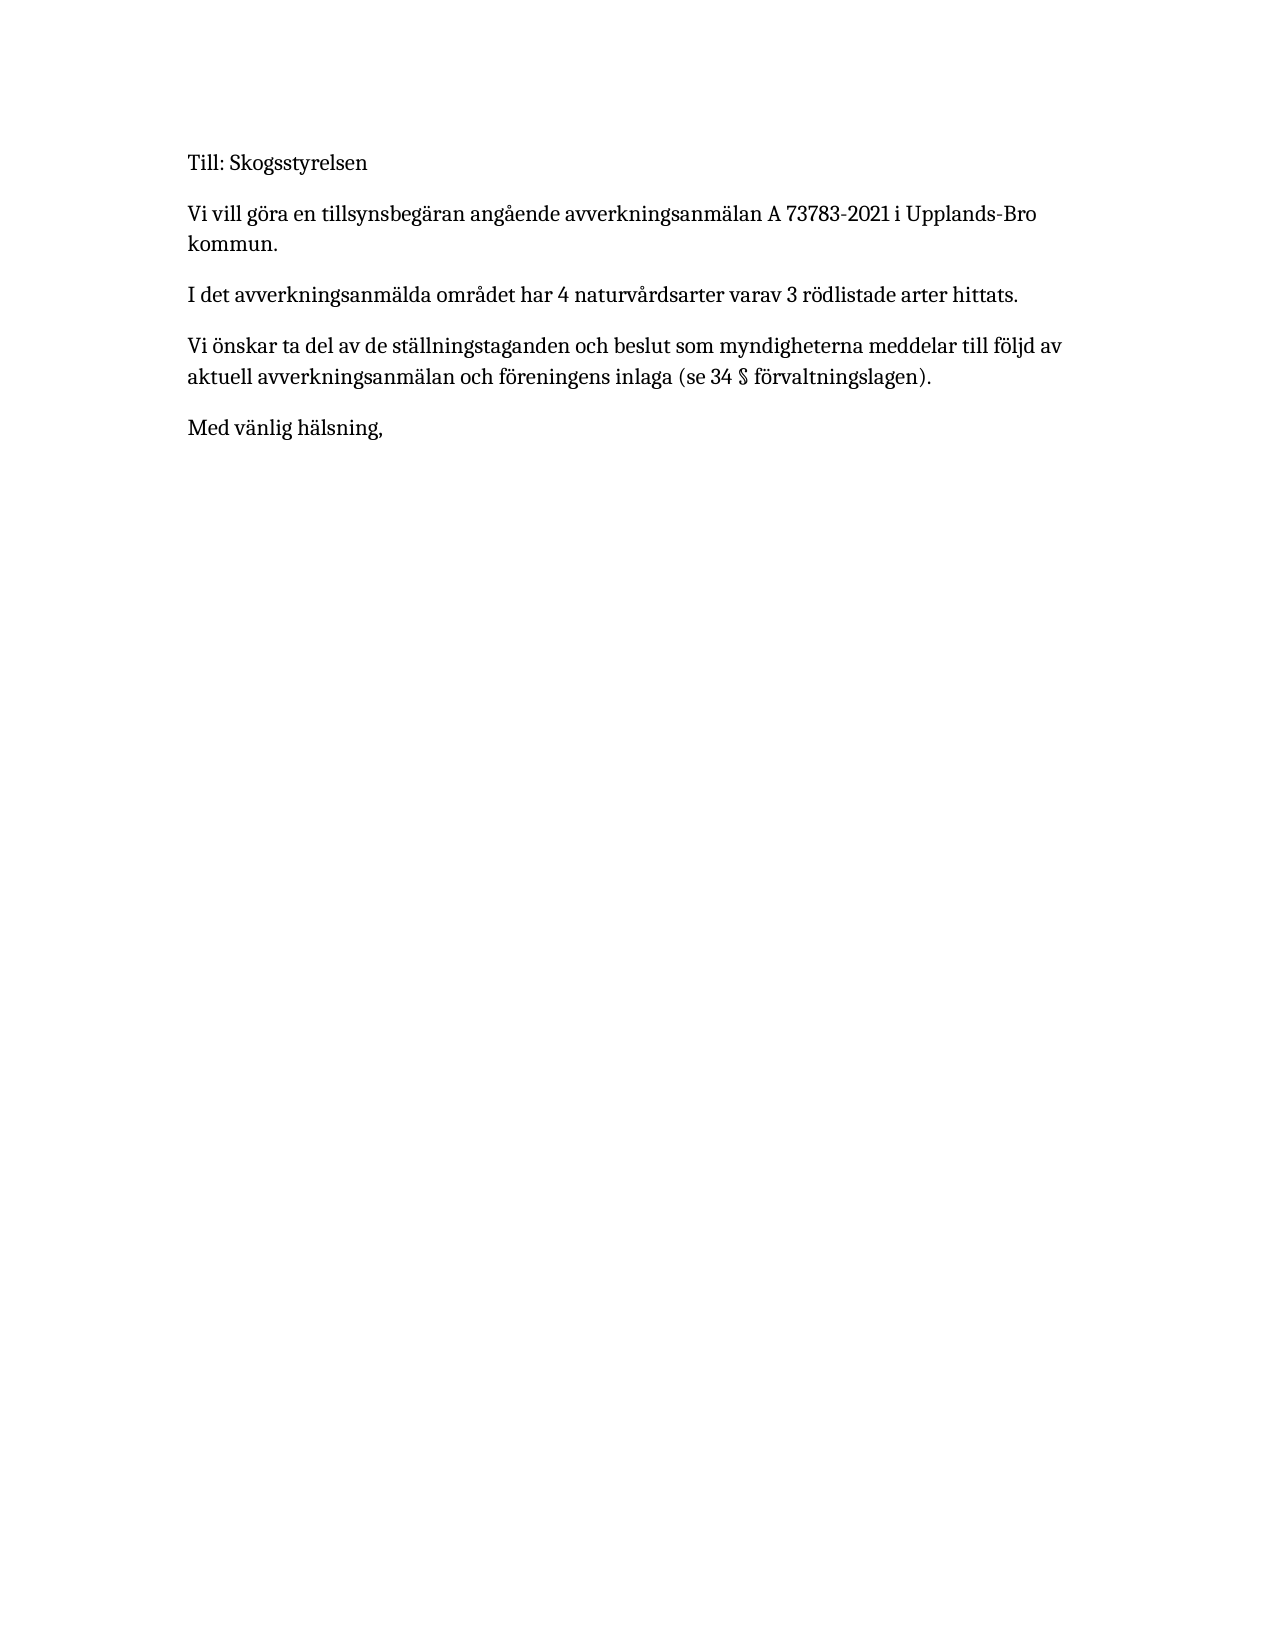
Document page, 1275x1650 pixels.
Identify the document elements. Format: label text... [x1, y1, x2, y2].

text I det avverkningsanmälda området har 4 naturvårdsarter varav 3 rödlistade arter hittats. [187, 282, 1087, 309]
text Till: Skogsstyrelsen [187, 150, 1087, 176]
text Vi vill göra en tillsynsbegäran angående avverkningsanmälan A 73783-2021 i Upplands-Bro kommun. [187, 201, 1087, 258]
text Med vänlig hälsning, [187, 414, 1087, 471]
text Vi önskar ta del av de ställningstaganden och beslut som myndigheterna meddelar till följd av aktuell avverkningsanmälan och föreningens inlaga (se 34 § förvaltningslagen). [187, 333, 1087, 390]
